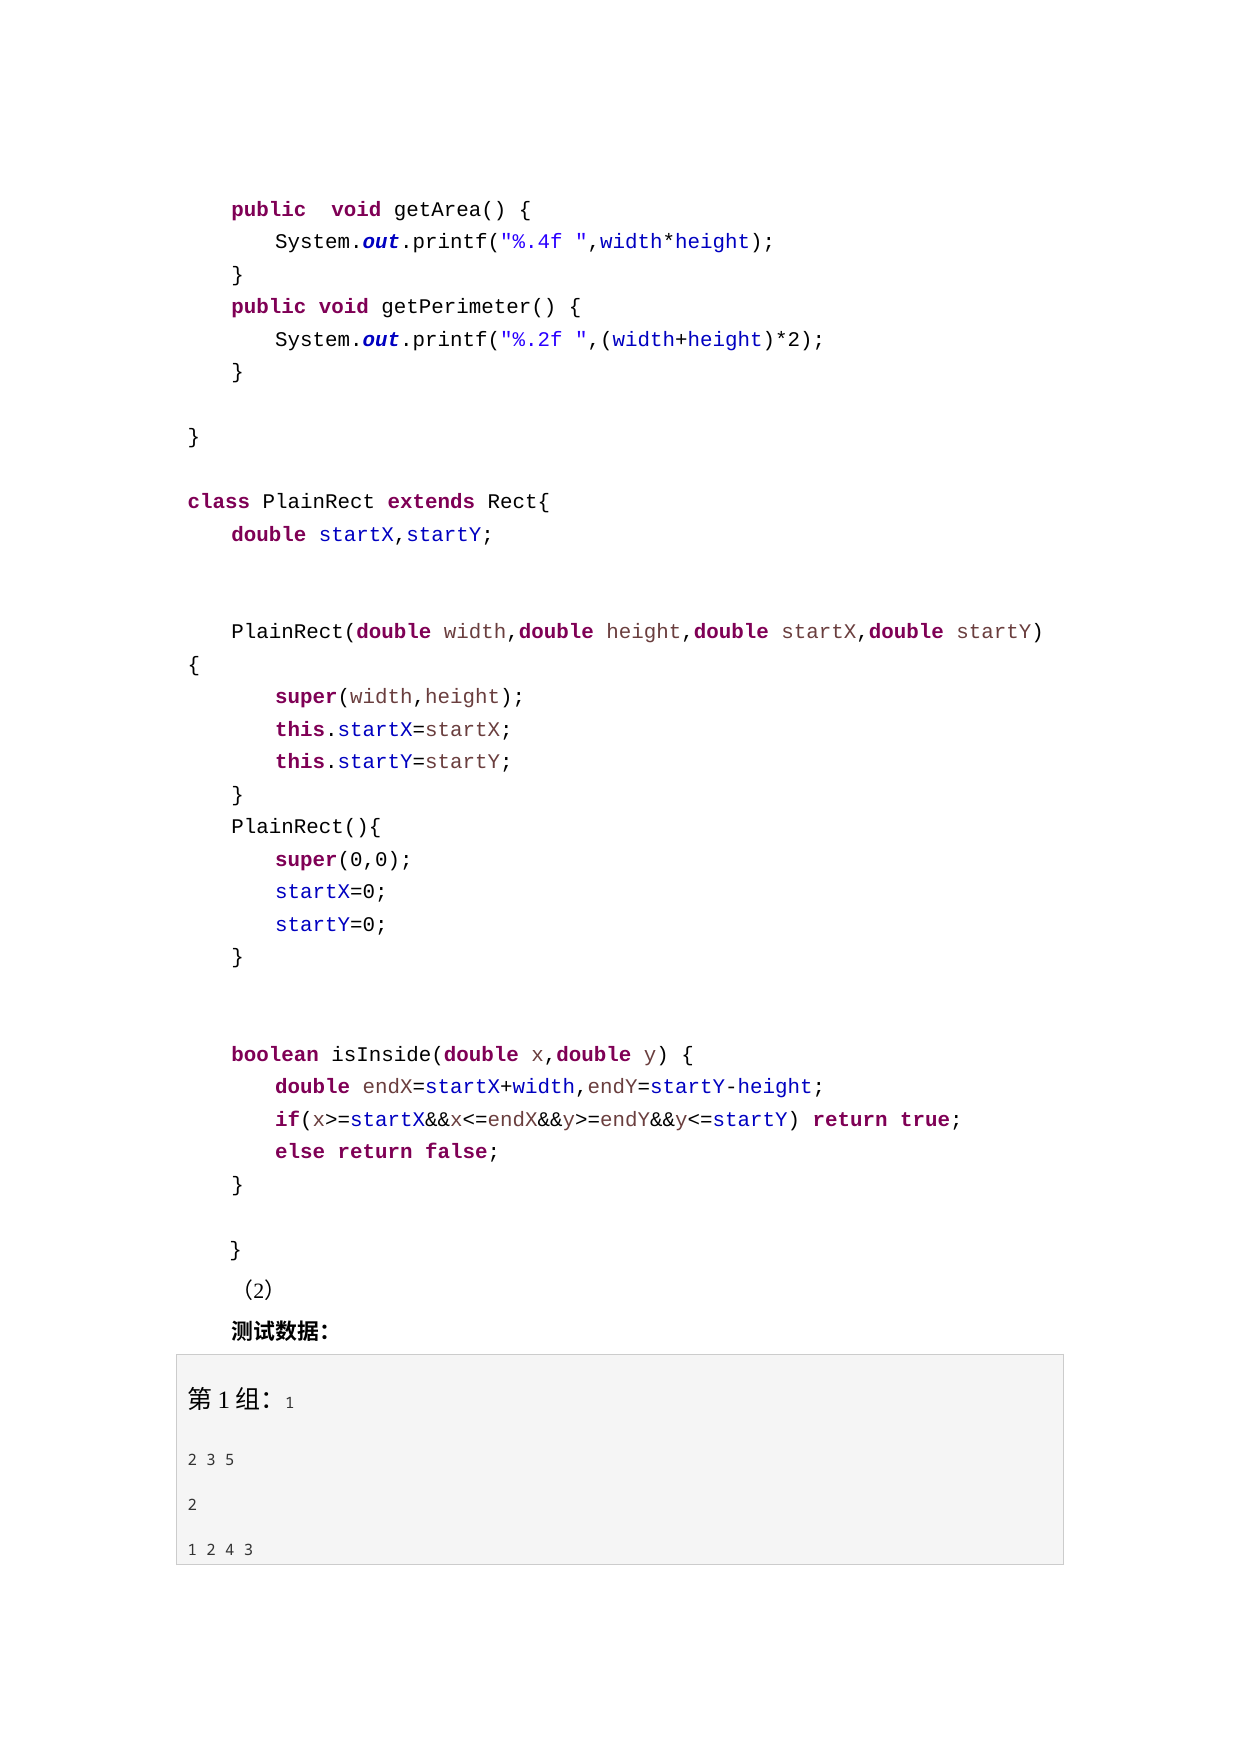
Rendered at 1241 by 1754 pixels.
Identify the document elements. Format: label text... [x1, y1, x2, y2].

text System.out.printf("%.4f ",width*height); [187, 227, 1053, 259]
text } [187, 357, 1053, 389]
text if(x>=startX&&x<=endX&&y>=endY&&y<=startY) return true; [187, 1104, 1053, 1137]
text boolean isInside(double x,double y) { [187, 1039, 1053, 1072]
text super(0,0); [187, 844, 1053, 877]
text System.out.printf("%.2f ",(width+height)*2); [187, 324, 1053, 357]
text } [187, 779, 1053, 812]
text } [187, 422, 1053, 454]
text 2 3 5 [177, 1431, 1063, 1475]
text this.startX=startX; [187, 714, 1053, 747]
text this.startY=startY; [187, 747, 1053, 779]
text PlainRect(){ [187, 812, 1053, 844]
text startX=0; [187, 877, 1053, 909]
text else return false; [187, 1137, 1053, 1169]
text startY=0; [187, 909, 1053, 942]
text （2） [187, 1273, 1053, 1305]
text } [187, 1169, 1053, 1202]
text class PlainRect extends Rect{ [187, 487, 1053, 519]
text public void getPerimeter() { [187, 292, 1053, 324]
text double startX,startY; [187, 519, 1053, 552]
text } [187, 259, 1053, 292]
text } [187, 1234, 1053, 1267]
text double endX=startX+width,endY=startY-height; [187, 1072, 1053, 1104]
text super(width,height); [187, 682, 1053, 714]
text 1 2 4 3 [177, 1521, 1063, 1564]
text PlainRect(double width,double height,double startX,double startY){ [187, 617, 1053, 682]
text public void getArea() { [187, 194, 1053, 227]
text 2 [177, 1476, 1063, 1520]
text } [187, 942, 1053, 974]
text 第1组：1 [177, 1355, 1063, 1430]
text 测试数据： [187, 1313, 1053, 1346]
